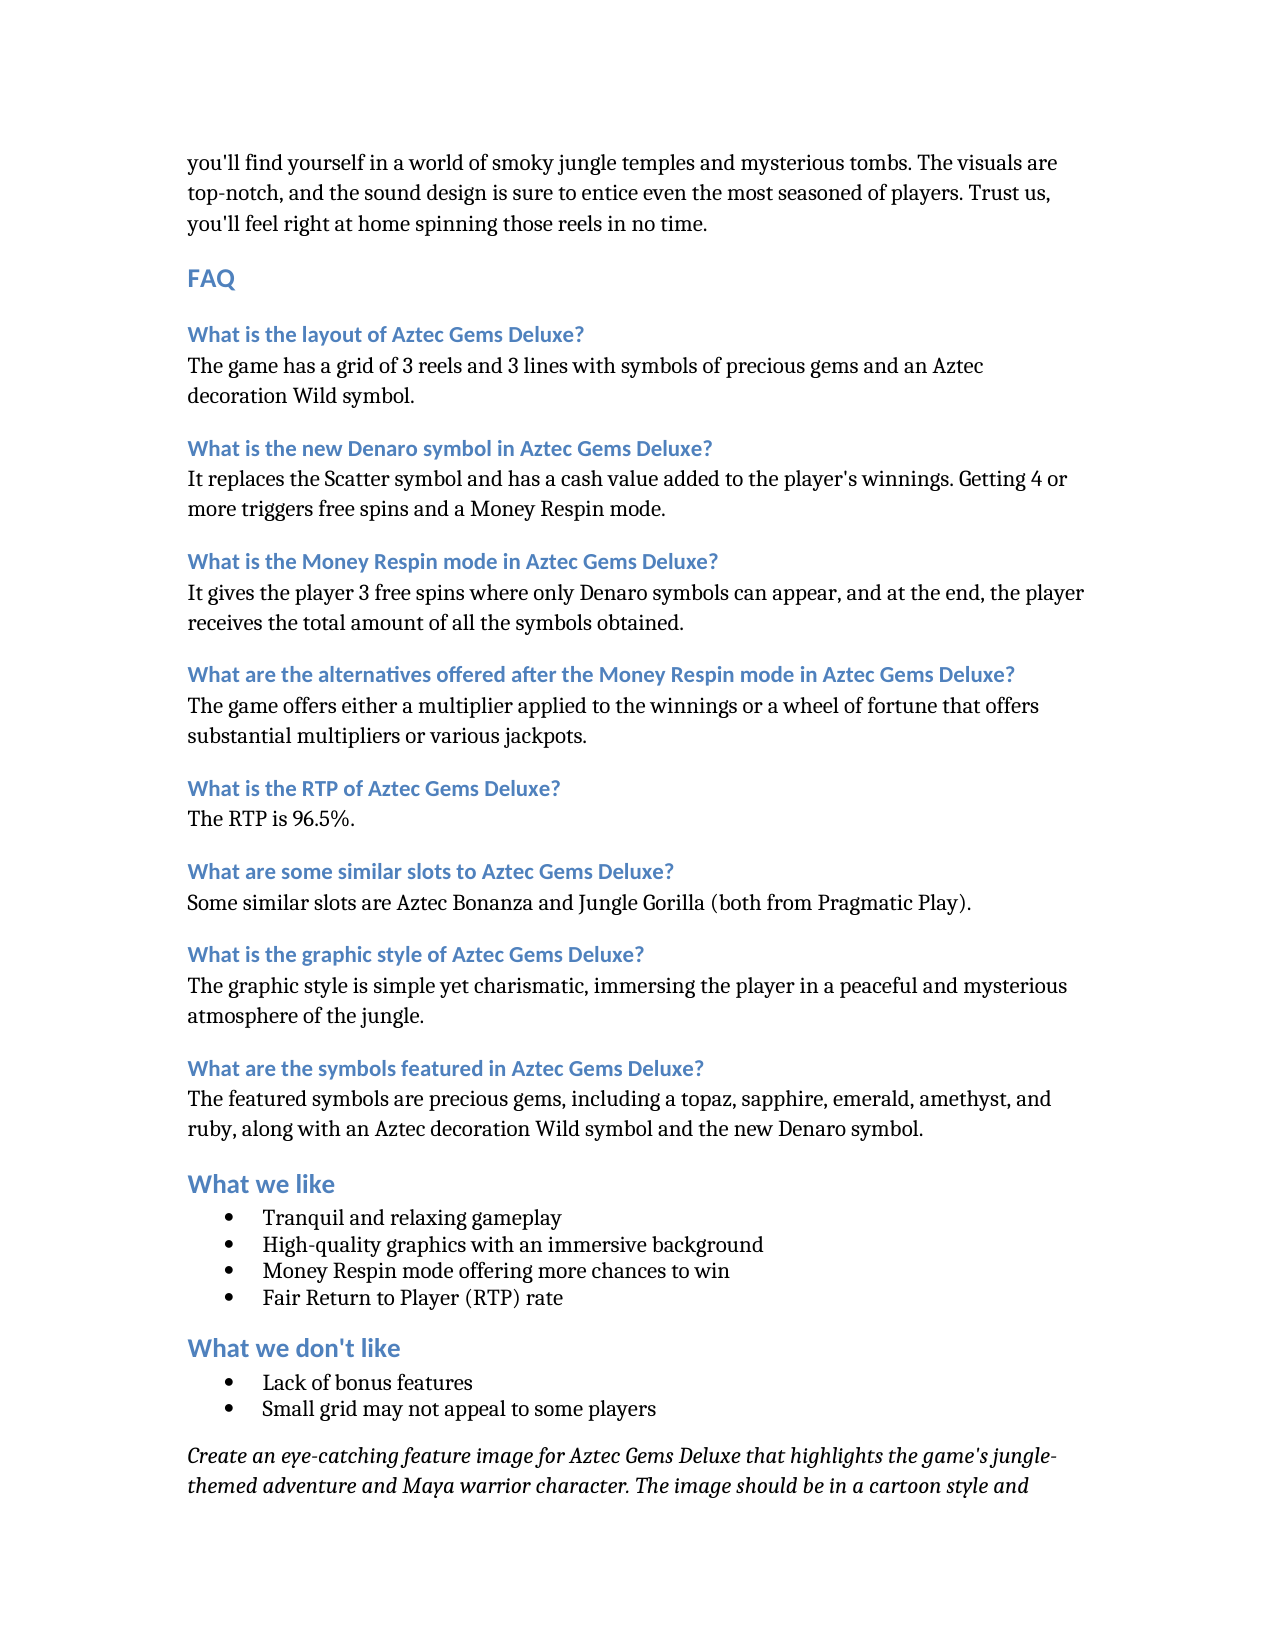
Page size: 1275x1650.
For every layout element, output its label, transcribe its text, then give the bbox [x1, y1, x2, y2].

subtitle What are the alternatives offered after the Money Respin mode in Aztec Gems Deluxe? [187, 661, 1087, 688]
list Small grid may not appeal to some players [225, 1396, 1087, 1422]
text The game has a grid of 3 reels and 3 lines with symbols of precious gems and an Aztec decoration Wild symbol. [187, 352, 1087, 409]
text The game offers either a multiplier applied to the winnings or a wheel of fortune that offers substantial multipliers or various jackpots. [187, 693, 1087, 749]
subtitle What are some similar slots to Aztec Gems Deluxe? [187, 857, 1087, 885]
subtitle What we like [187, 1167, 1087, 1200]
list Tranquil and relaxing gameplay [225, 1205, 1087, 1232]
subtitle What is the Money Respin mode in Aztec Gems Deluxe? [187, 547, 1087, 575]
subtitle What are the symbols featured in Aztec Gems Deluxe? [187, 1054, 1087, 1082]
text The RTP is 96.5%. [187, 806, 1087, 832]
list Money Respin mode offering more chances to win [225, 1258, 1087, 1284]
subtitle What we don't like [187, 1331, 1087, 1364]
subtitle What is the RTP of Aztec Gems Deluxe? [187, 774, 1087, 802]
text Some similar slots are Aztec Bonanza and Jungle Gorilla (both from Pragmatic Play). [187, 889, 1087, 916]
list High-quality graphics with an immersive background [225, 1232, 1087, 1258]
list Lack of bonus features [225, 1369, 1087, 1396]
subtitle What is the layout of Aztec Gems Deluxe? [187, 320, 1087, 348]
subtitle What is the new Denaro symbol in Aztec Gems Deluxe? [187, 434, 1087, 462]
text The featured symbols are precious gems, including a topaz, sapphire, emerald, amethyst, and ruby, along with an Aztec decoration Wild symbol and the new Denaro symbol. [187, 1086, 1087, 1143]
text It gives the player 3 free spins where only Denaro symbols can appear, and at the end, the player receives the total amount of all the symbols obtained. [187, 579, 1087, 636]
text The graphic style is simple yet charismatic, immersing the player in a peaceful and mysterious atmosphere of the jungle. [187, 973, 1087, 1029]
text It replaces the Scatter symbol and has a cash value added to the player's winnings. Getting 4 or more triggers free spins and a Money Respin mode. [187, 466, 1087, 522]
subtitle What is the graphic style of Aztec Gems Deluxe? [187, 940, 1087, 968]
list Fair Return to Player (RTP) rate [225, 1284, 1087, 1311]
subtitle FAQ [187, 261, 1087, 294]
